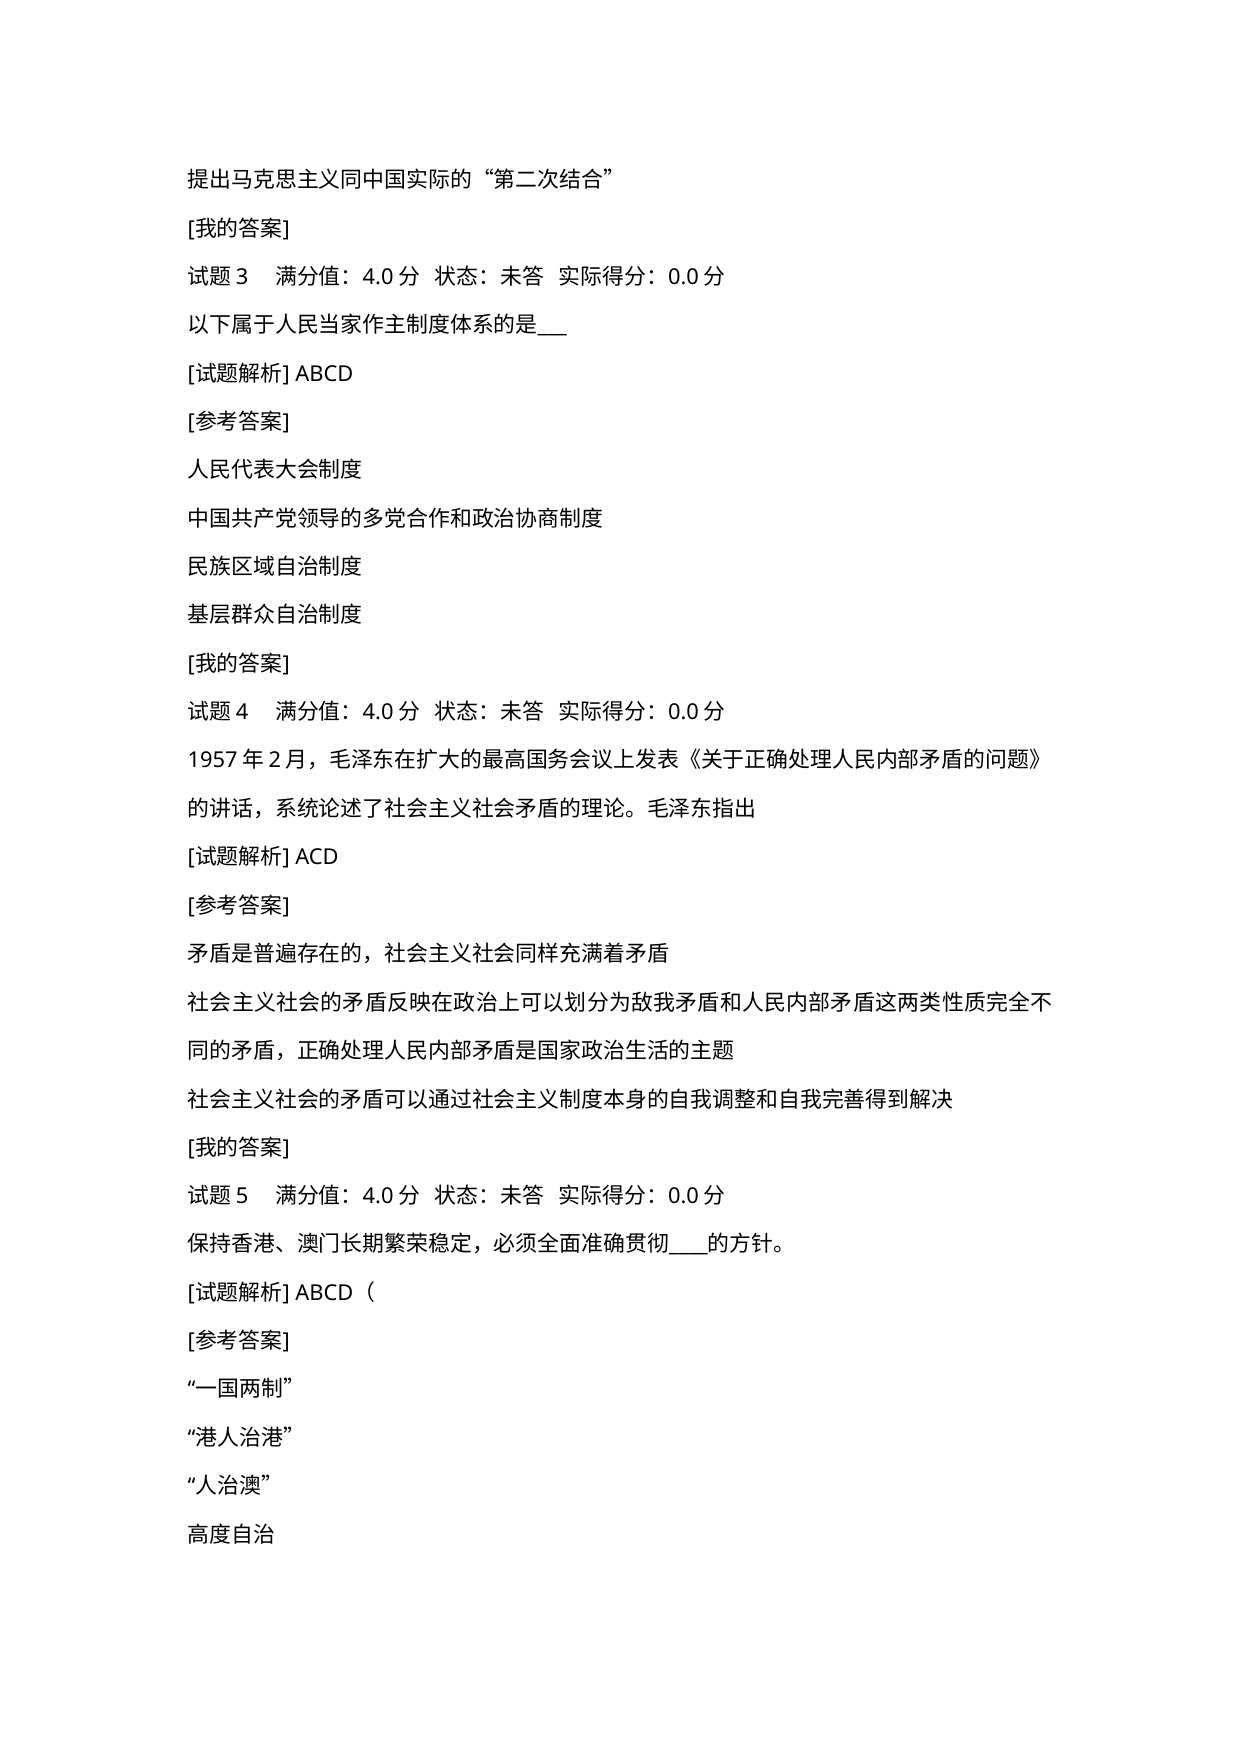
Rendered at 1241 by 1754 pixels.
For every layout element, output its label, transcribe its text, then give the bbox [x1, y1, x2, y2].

text “一国两制” [187, 1371, 1053, 1404]
text 民族区域自治制度 [187, 549, 1053, 581]
text 社会主义社会的矛盾反映在政治上可以划分为敌我矛盾和人民内部矛盾这两类性质完全不同的矛盾，正确处理人民内部矛盾是国家政治生活的主题 [187, 984, 1053, 1065]
text 矛盾是普遍存在的，社会主义社会同样充满着矛盾 [187, 936, 1053, 968]
text 试题5 满分值：4.0分 状态：未答 实际得分：0.0分 [187, 1178, 1053, 1210]
text “人治澳” [187, 1468, 1053, 1500]
text 试题4 满分值：4.0分 状态：未答 实际得分：0.0分 [187, 694, 1053, 726]
text [参考答案] [187, 1323, 1053, 1355]
text [我的答案] [187, 645, 1053, 678]
text 以下属于人民当家作主制度体系的是___ [187, 307, 1053, 339]
text [试题解析] ABCD（ [187, 1274, 1053, 1307]
text [试题解析] ABCD [187, 355, 1053, 388]
text [我的答案] [187, 1129, 1053, 1162]
text 社会主义社会的矛盾可以通过社会主义制度本身的自我调整和自我完善得到解决 [187, 1081, 1053, 1114]
text 提出马克思主义同中国实际的“第二次结合” [187, 162, 1053, 194]
text [参考答案] [187, 887, 1053, 920]
text 中国共产党领导的多党合作和政治协商制度 [187, 500, 1053, 533]
text “港人治港” [187, 1419, 1053, 1452]
text 试题3 满分值：4.0分 状态：未答 实际得分：0.0分 [187, 259, 1053, 291]
text [参考答案] [187, 404, 1053, 436]
text 保持香港、澳门长期繁荣稳定，必须全面准确贯彻____的方针。 [187, 1226, 1053, 1259]
text 人民代表大会制度 [187, 452, 1053, 484]
text 基层群众自治制度 [187, 597, 1053, 629]
text [试题解析] ACD [187, 839, 1053, 872]
text [我的答案] [187, 210, 1053, 243]
text 1957年2月，毛泽东在扩大的最高国务会议上发表《关于正确处理人民内部矛盾的问题》的讲话，系统论述了社会主义社会矛盾的理论。毛泽东指出 [187, 742, 1053, 823]
text 高度自治 [187, 1516, 1053, 1549]
